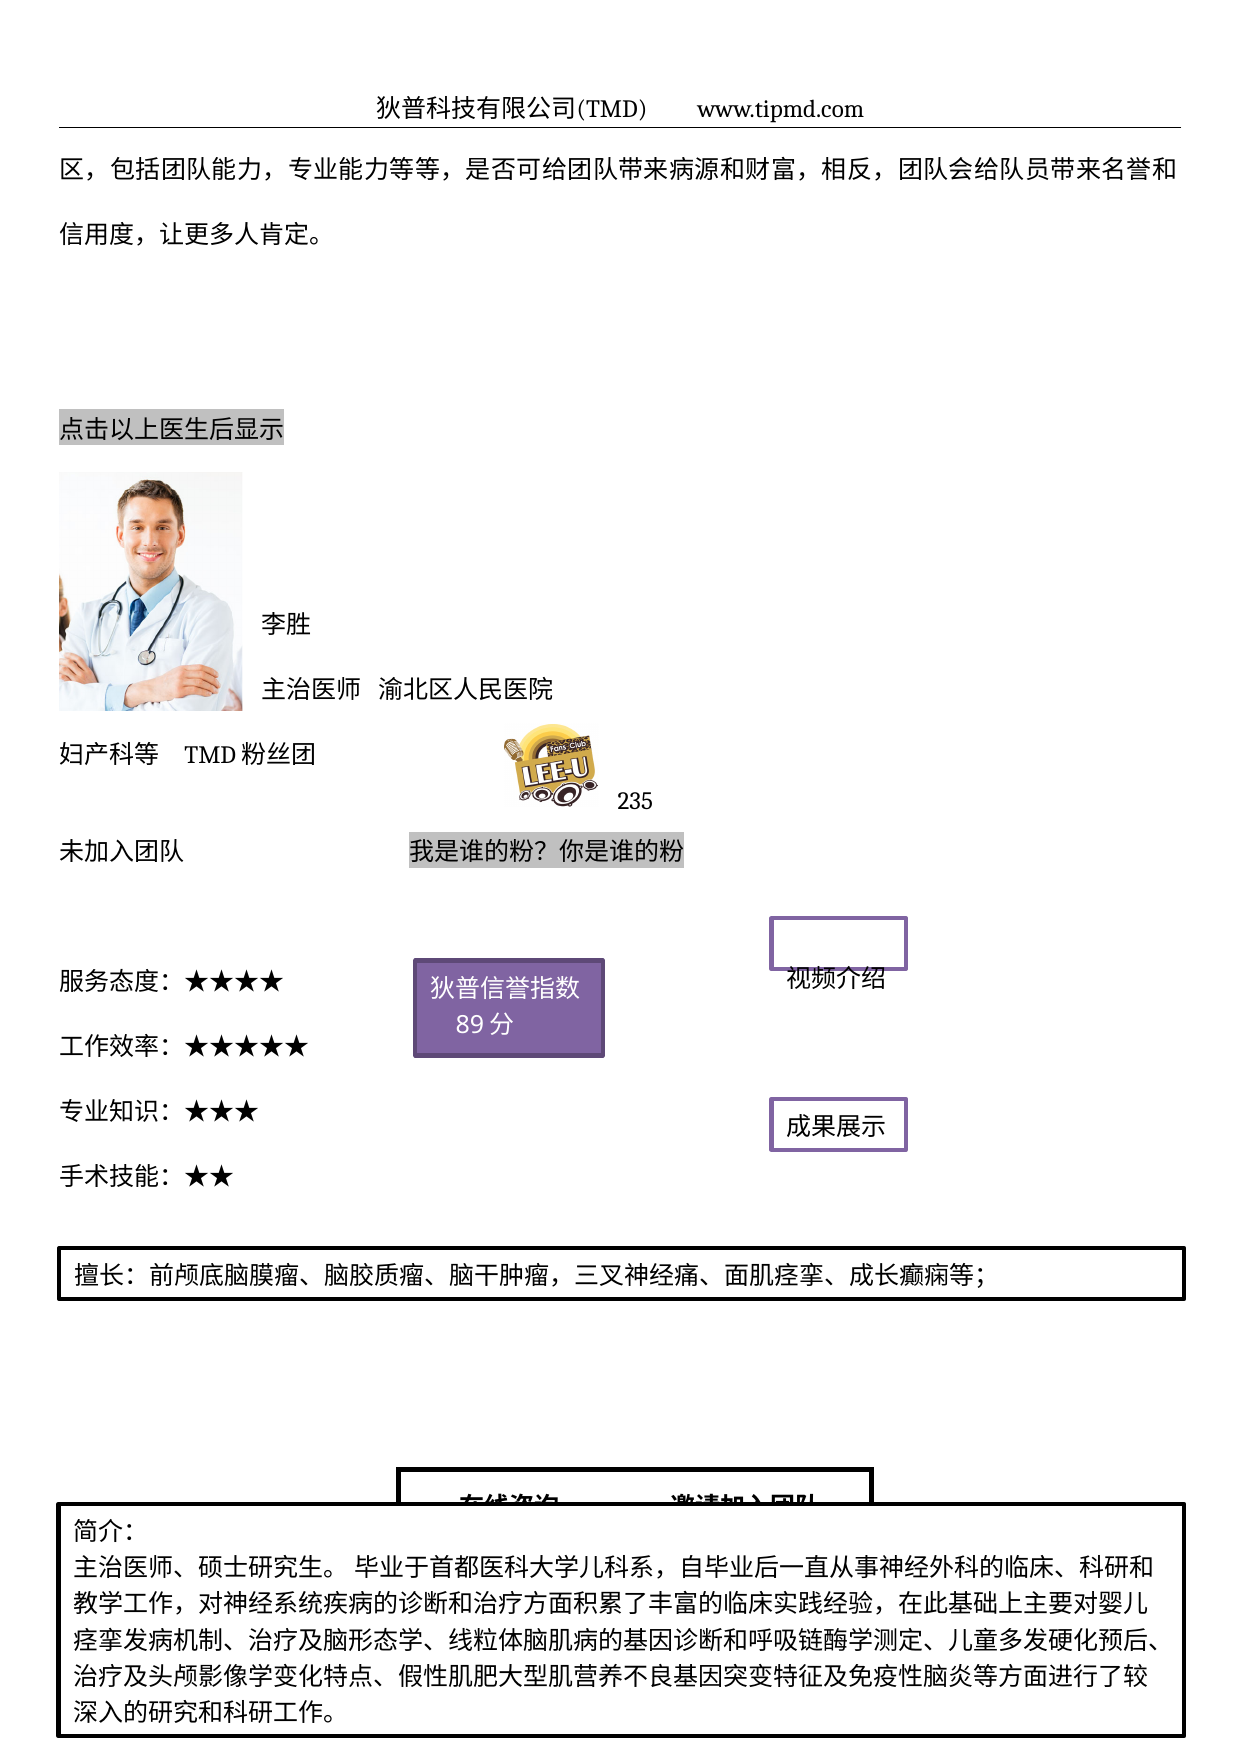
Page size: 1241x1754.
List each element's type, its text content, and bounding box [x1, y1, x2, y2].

text 妇产科等 TMD粉丝团 [59, 720, 1181, 785]
text 点击以上医生后显示 [59, 395, 1181, 460]
table_header 在线咨询 [401, 1472, 620, 1502]
text 服务态度：★★★★ [59, 947, 1181, 1012]
text 工作效率：★★★★★ [59, 1012, 1181, 1077]
table_header 邀请加入团队 [620, 1472, 869, 1502]
text 李胜 [247, 590, 1181, 655]
text 未加入团队 我是谁的粉？你是谁的粉 [59, 817, 1181, 882]
text 235 [59, 785, 1181, 817]
text 主治医师 渝北区人民医院 [59, 655, 1181, 720]
picture [59, 472, 247, 714]
text 手术技能：★★ [59, 1142, 1181, 1207]
picture [503, 723, 599, 807]
text 专业知识：★★★ [59, 1077, 1181, 1142]
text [59, 135, 1181, 265]
